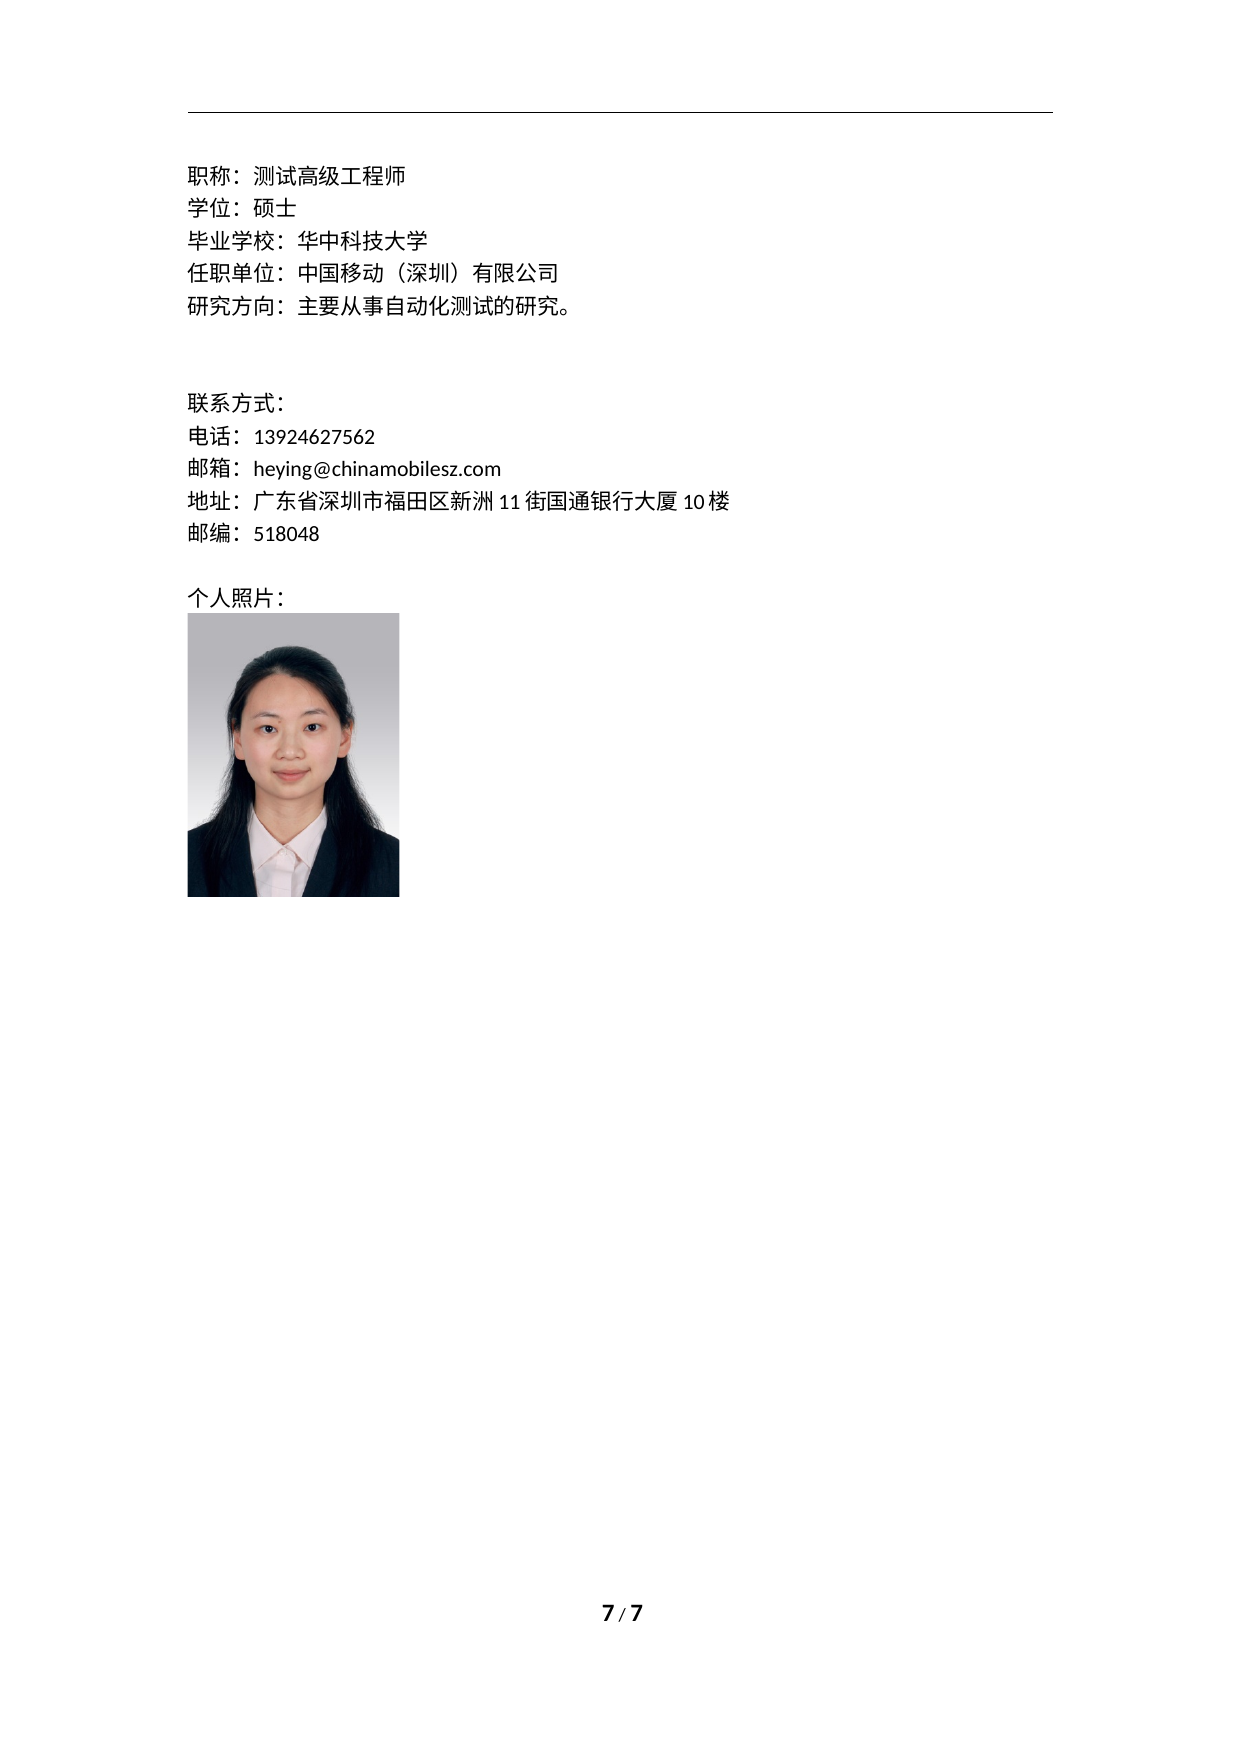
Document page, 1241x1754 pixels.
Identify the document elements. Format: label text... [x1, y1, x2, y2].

text 电话：13924627562 [187, 418, 1053, 451]
picture [187, 613, 400, 897]
text 学位：硕士 [187, 191, 1053, 223]
text 任职单位：中国移动（深圳）有限公司 [187, 256, 1053, 288]
text 个人照片： [187, 548, 1053, 613]
text 地址：广东省深圳市福田区新洲11街国通银行大厦10楼 [187, 483, 1053, 516]
text 研究方向：主要从事自动化测试的研究。 [187, 288, 1053, 321]
text 联系方式： [187, 386, 1053, 418]
text 毕业学校：华中科技大学 [187, 223, 1053, 256]
text 邮箱：heying@chinamobilesz.com [187, 451, 1053, 483]
text 职称：测试高级工程师 [187, 158, 1053, 191]
text 邮编：518048 [187, 516, 1053, 548]
